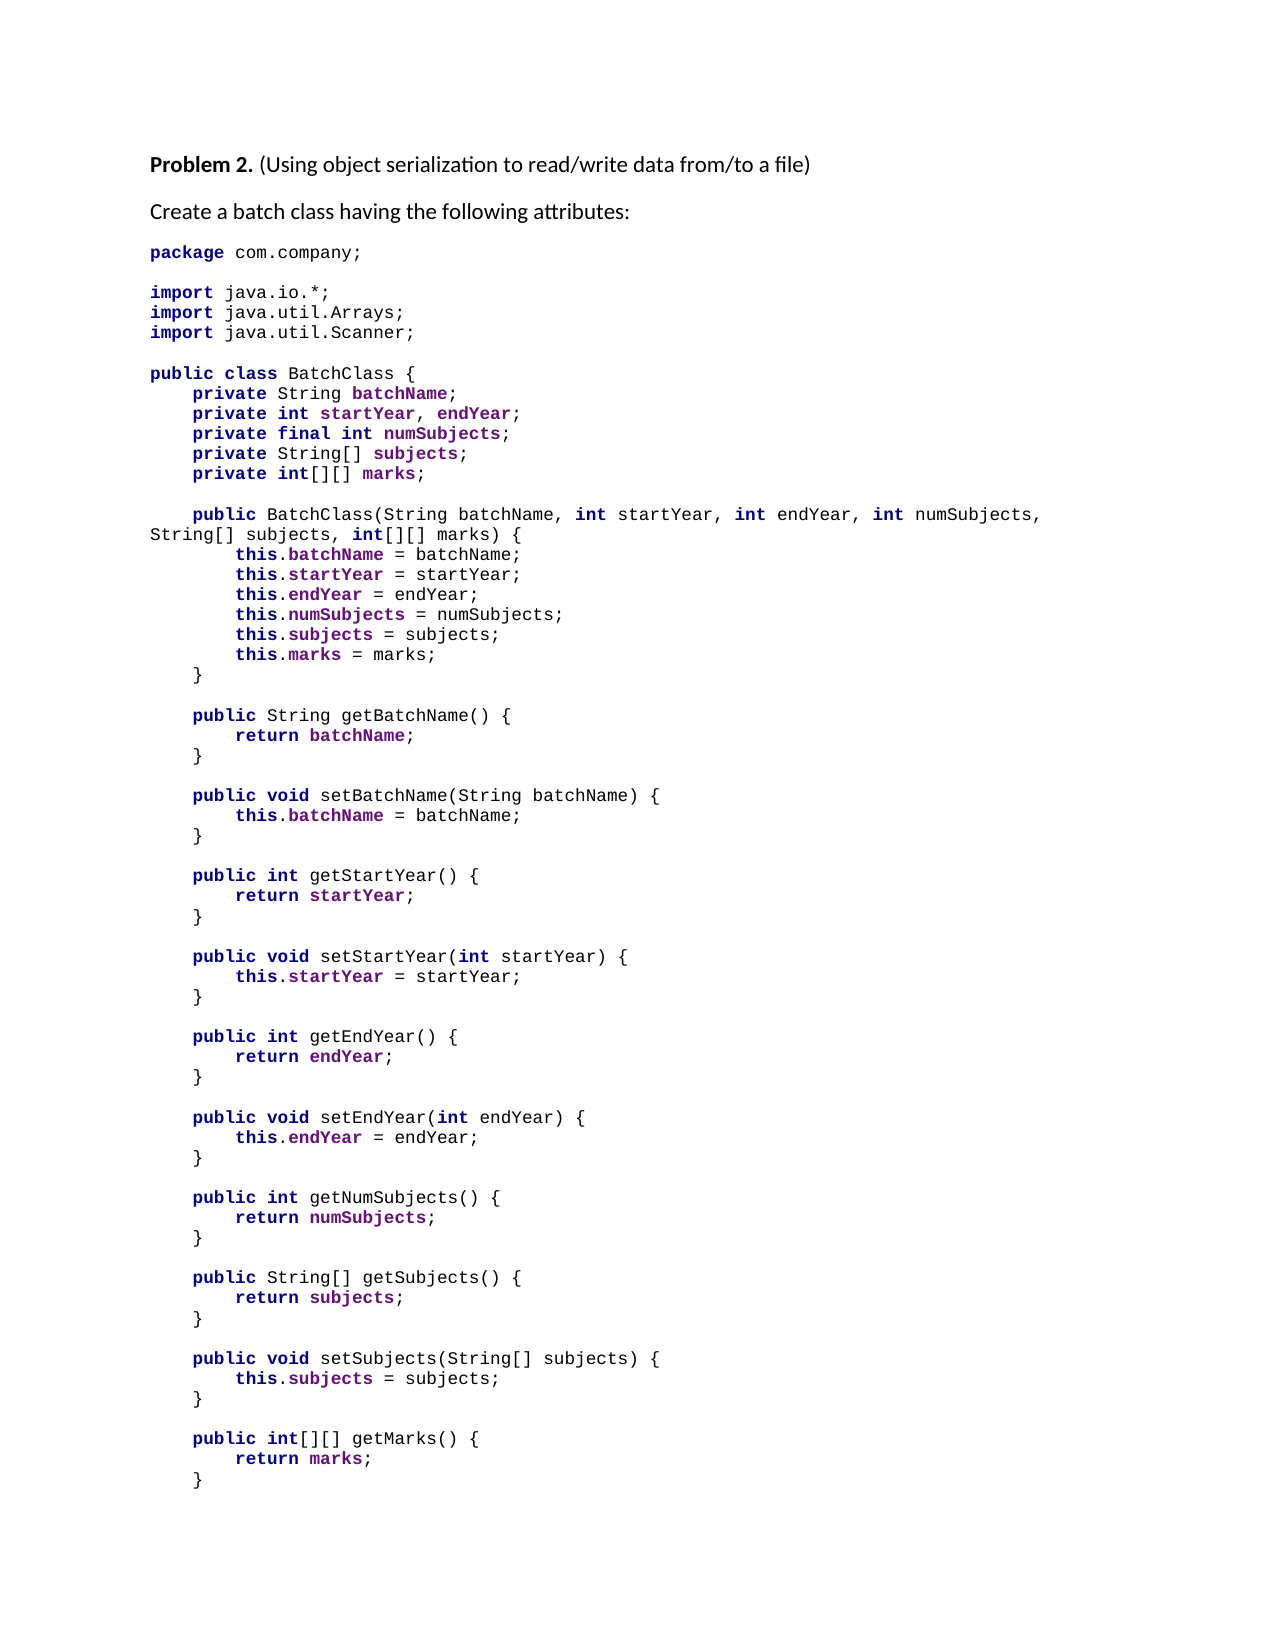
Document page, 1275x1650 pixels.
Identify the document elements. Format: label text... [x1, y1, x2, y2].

text Problem 2. (Using object serialization to read/write data from/to a file) [150, 150, 1125, 178]
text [150, 244, 1125, 1490]
text Create a batch class having the following attributes: [150, 197, 1125, 225]
